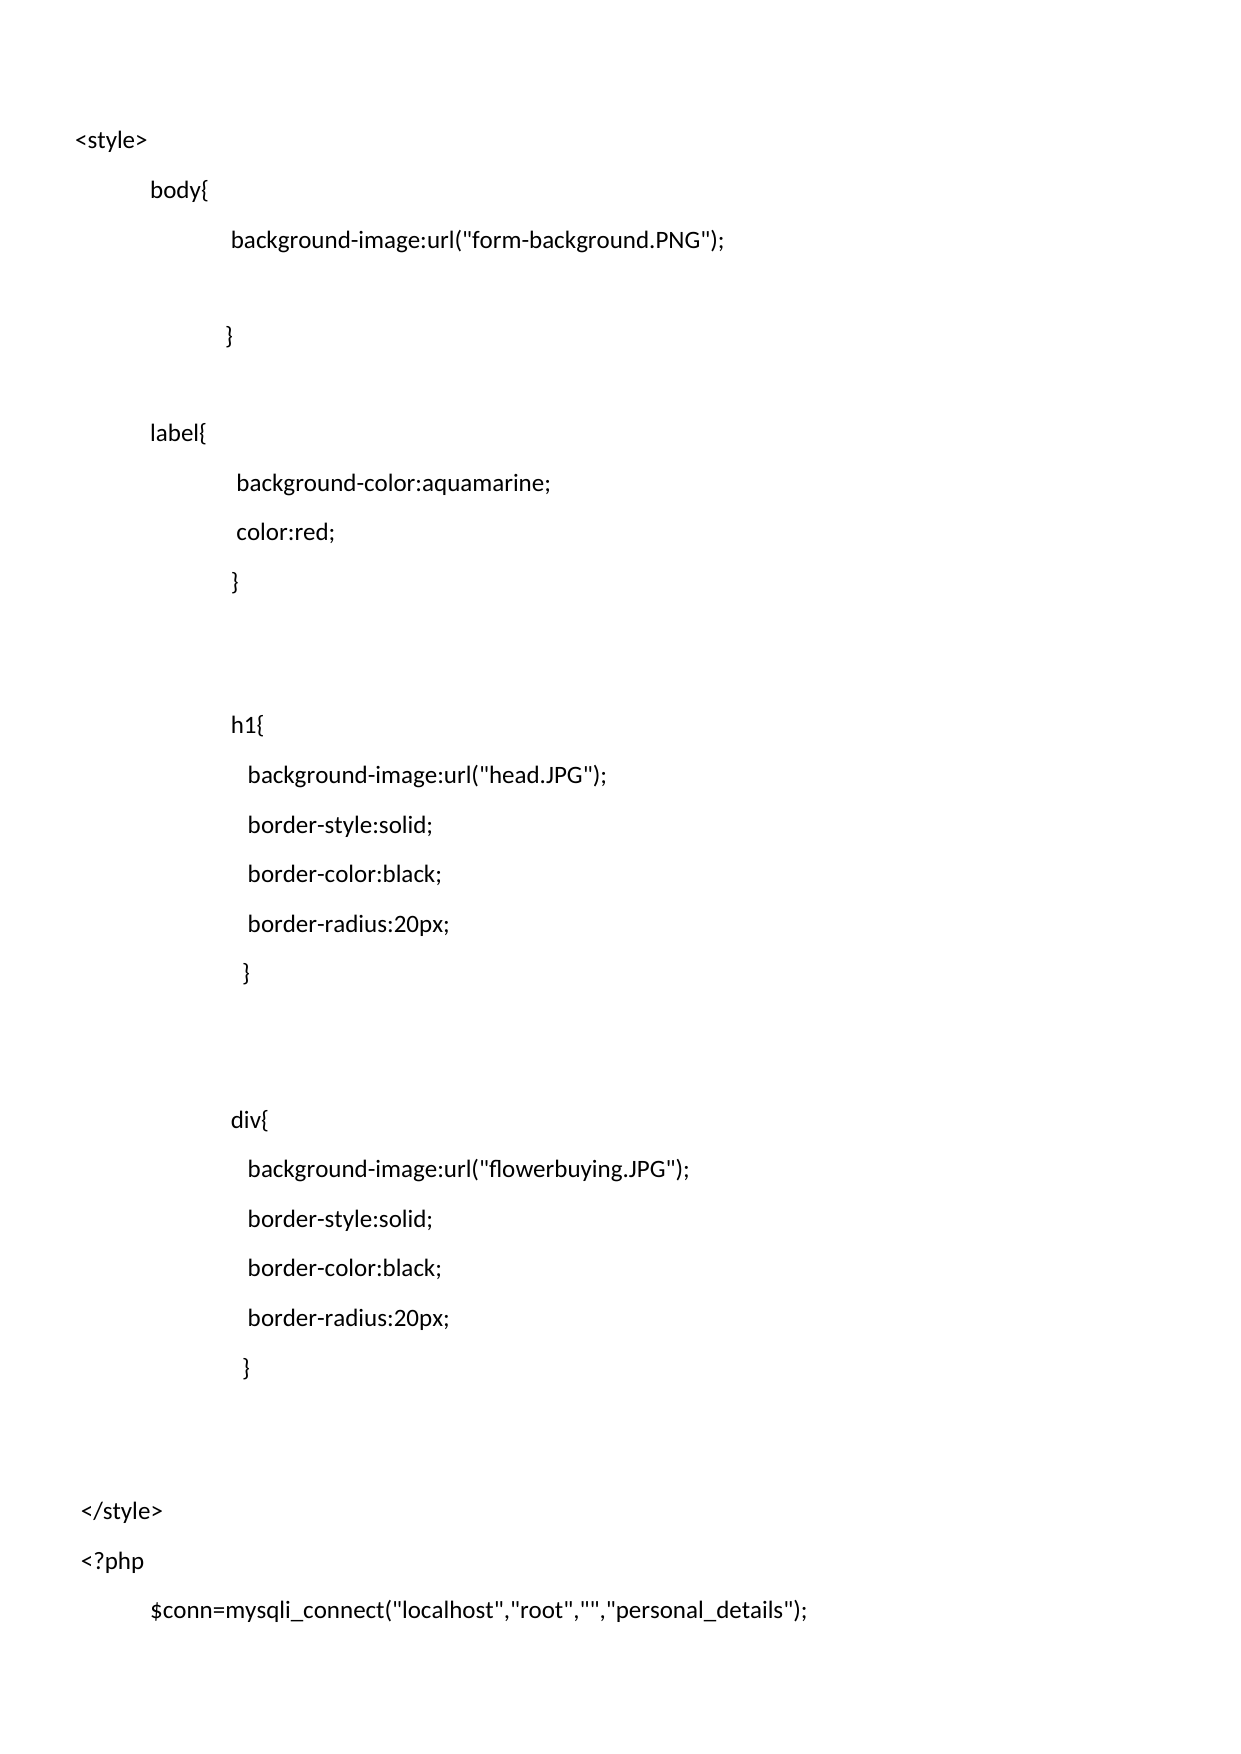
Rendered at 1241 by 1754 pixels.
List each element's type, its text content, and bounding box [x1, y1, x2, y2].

text border-radius:20px; [75, 908, 1165, 938]
text background-image:url("form-background.PNG"); [75, 224, 1165, 254]
text background-color:aquamarine; [75, 467, 1165, 497]
text label{ [75, 417, 1165, 448]
text border-style:solid; [75, 1203, 1165, 1233]
text $conn=mysqli_connect("localhost","root","","personal_details"); [75, 1594, 1165, 1625]
text h1{ [75, 709, 1165, 740]
text border-color:black; [75, 858, 1165, 889]
text color:red; [75, 516, 1165, 547]
text } [75, 957, 1165, 988]
text body{ [75, 174, 1165, 205]
text } [75, 1352, 1165, 1382]
text border-color:black; [75, 1252, 1165, 1283]
text } [75, 566, 1165, 596]
text background-image:url("flowerbuying.JPG"); [75, 1153, 1165, 1184]
text <?php [75, 1545, 1165, 1576]
text <style> [75, 124, 1165, 155]
text } [75, 320, 1165, 351]
text border-style:solid; [75, 809, 1165, 839]
text border-radius:20px; [75, 1302, 1165, 1333]
text div{ [75, 1104, 1165, 1134]
text background-image:url("head.JPG"); [75, 759, 1165, 790]
text </style> [75, 1495, 1165, 1526]
